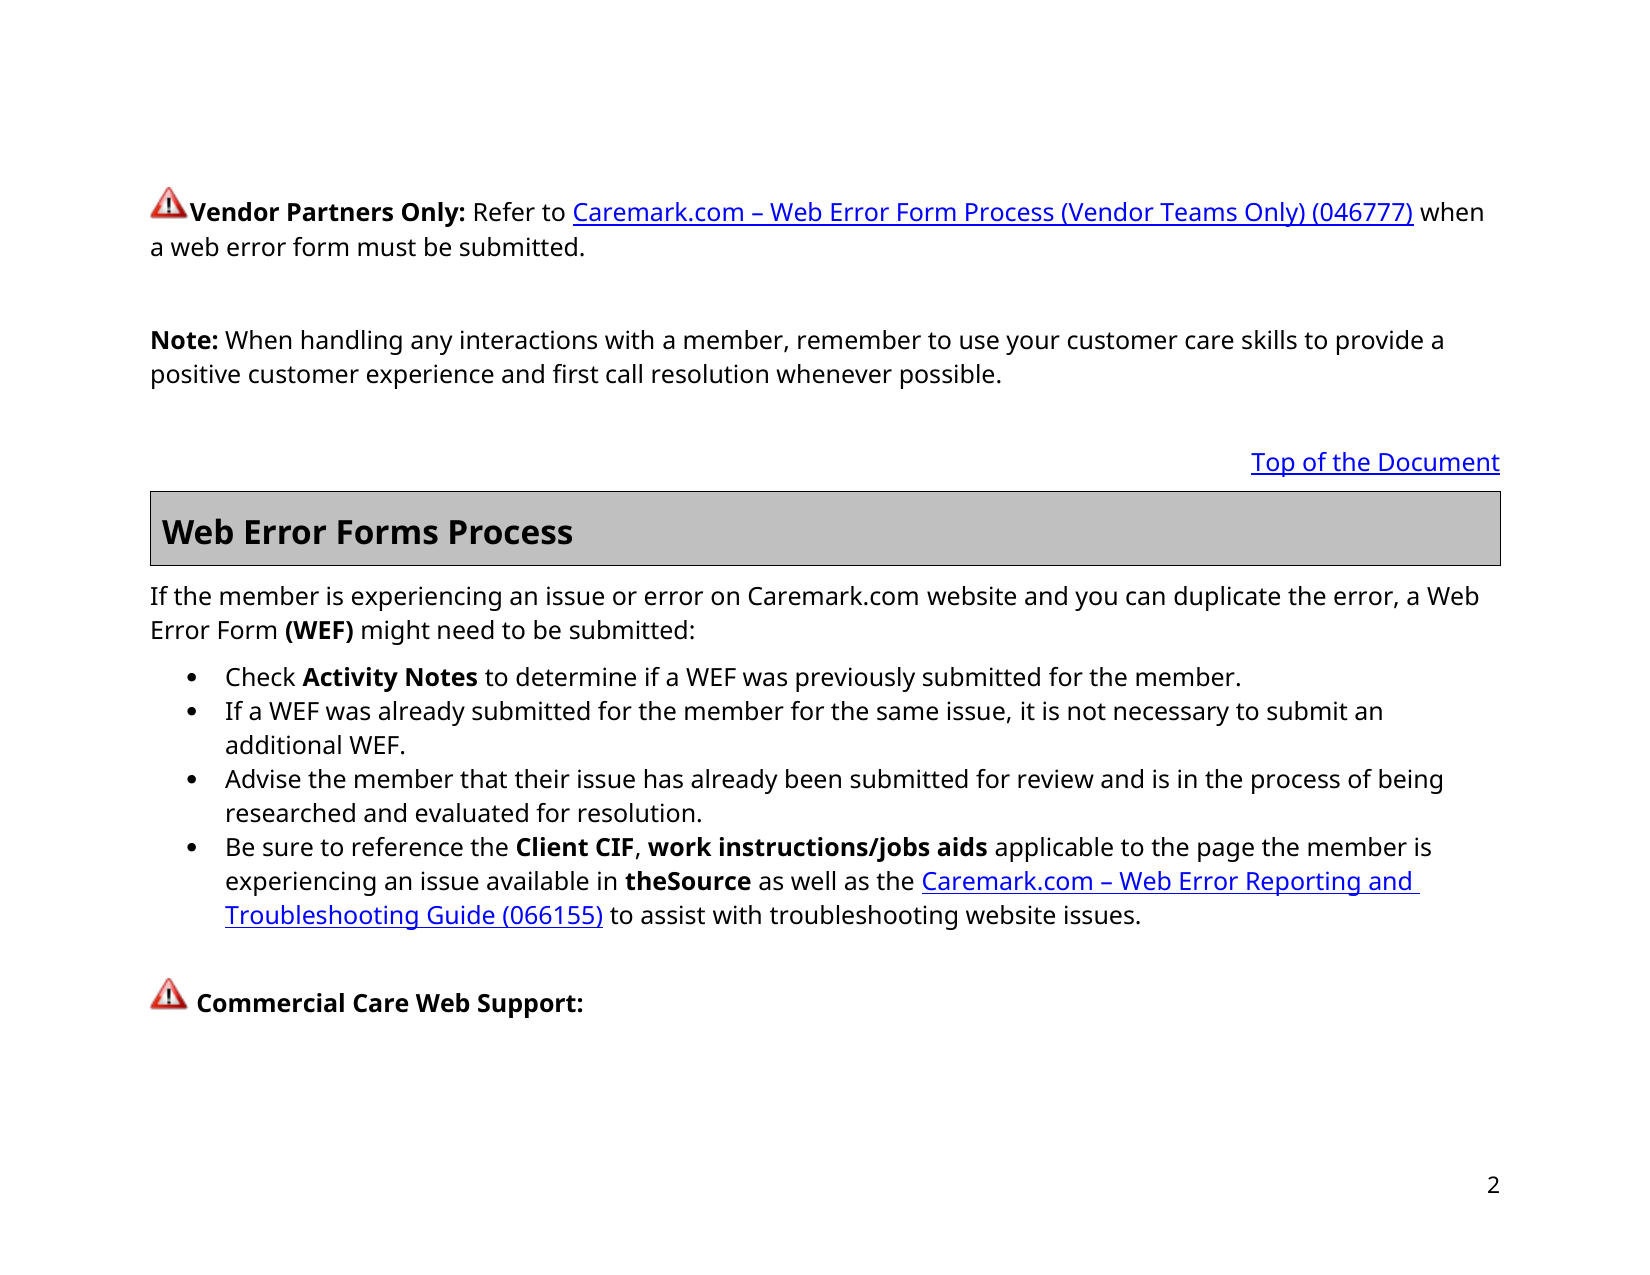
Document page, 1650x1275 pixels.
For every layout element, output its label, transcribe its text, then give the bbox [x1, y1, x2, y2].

text Commercial Care Web Support: [150, 944, 1500, 1020]
text If the member is experiencing an issue or error on Caremark.com website and you can duplicate the error, a Web Error Form (WEF) might need to be submitted: [150, 579, 1500, 647]
picture [150, 978, 190, 1013]
text Vendor Partners Only: Refer to Caremark.com – Web Error Form Process (Vendor Teams Only) (046777) when a web error form must be submitted. [150, 187, 1500, 263]
picture [150, 187, 190, 222]
text Top of the Document [150, 444, 1500, 478]
list Be sure to reference the Client CIF, work instructions/jobs aids applicable to the page the member is experiencing an issue available in theSource as well as the Caremark.com – Web Error Reporting and Troubleshooting Guide (066155) to assist with troubleshooting website issues. [187, 830, 1500, 932]
list Check Activity Notes to determine if a WEF was previously submitted for the member. [187, 659, 1500, 693]
list Advise the member that their issue has already been submitted for review and is in the process of being researched and evaluated for resolution. [187, 762, 1500, 830]
list If a WEF was already submitted for the member for the same issue, it is not necessary to submit an additional WEF. [187, 693, 1500, 762]
text Note: When handling any interactions with a member, remember to use your customer care skills to provide a positive customer experience and first call resolution whenever possible. [150, 322, 1500, 390]
table_header Web Error Forms Process [151, 492, 1500, 565]
